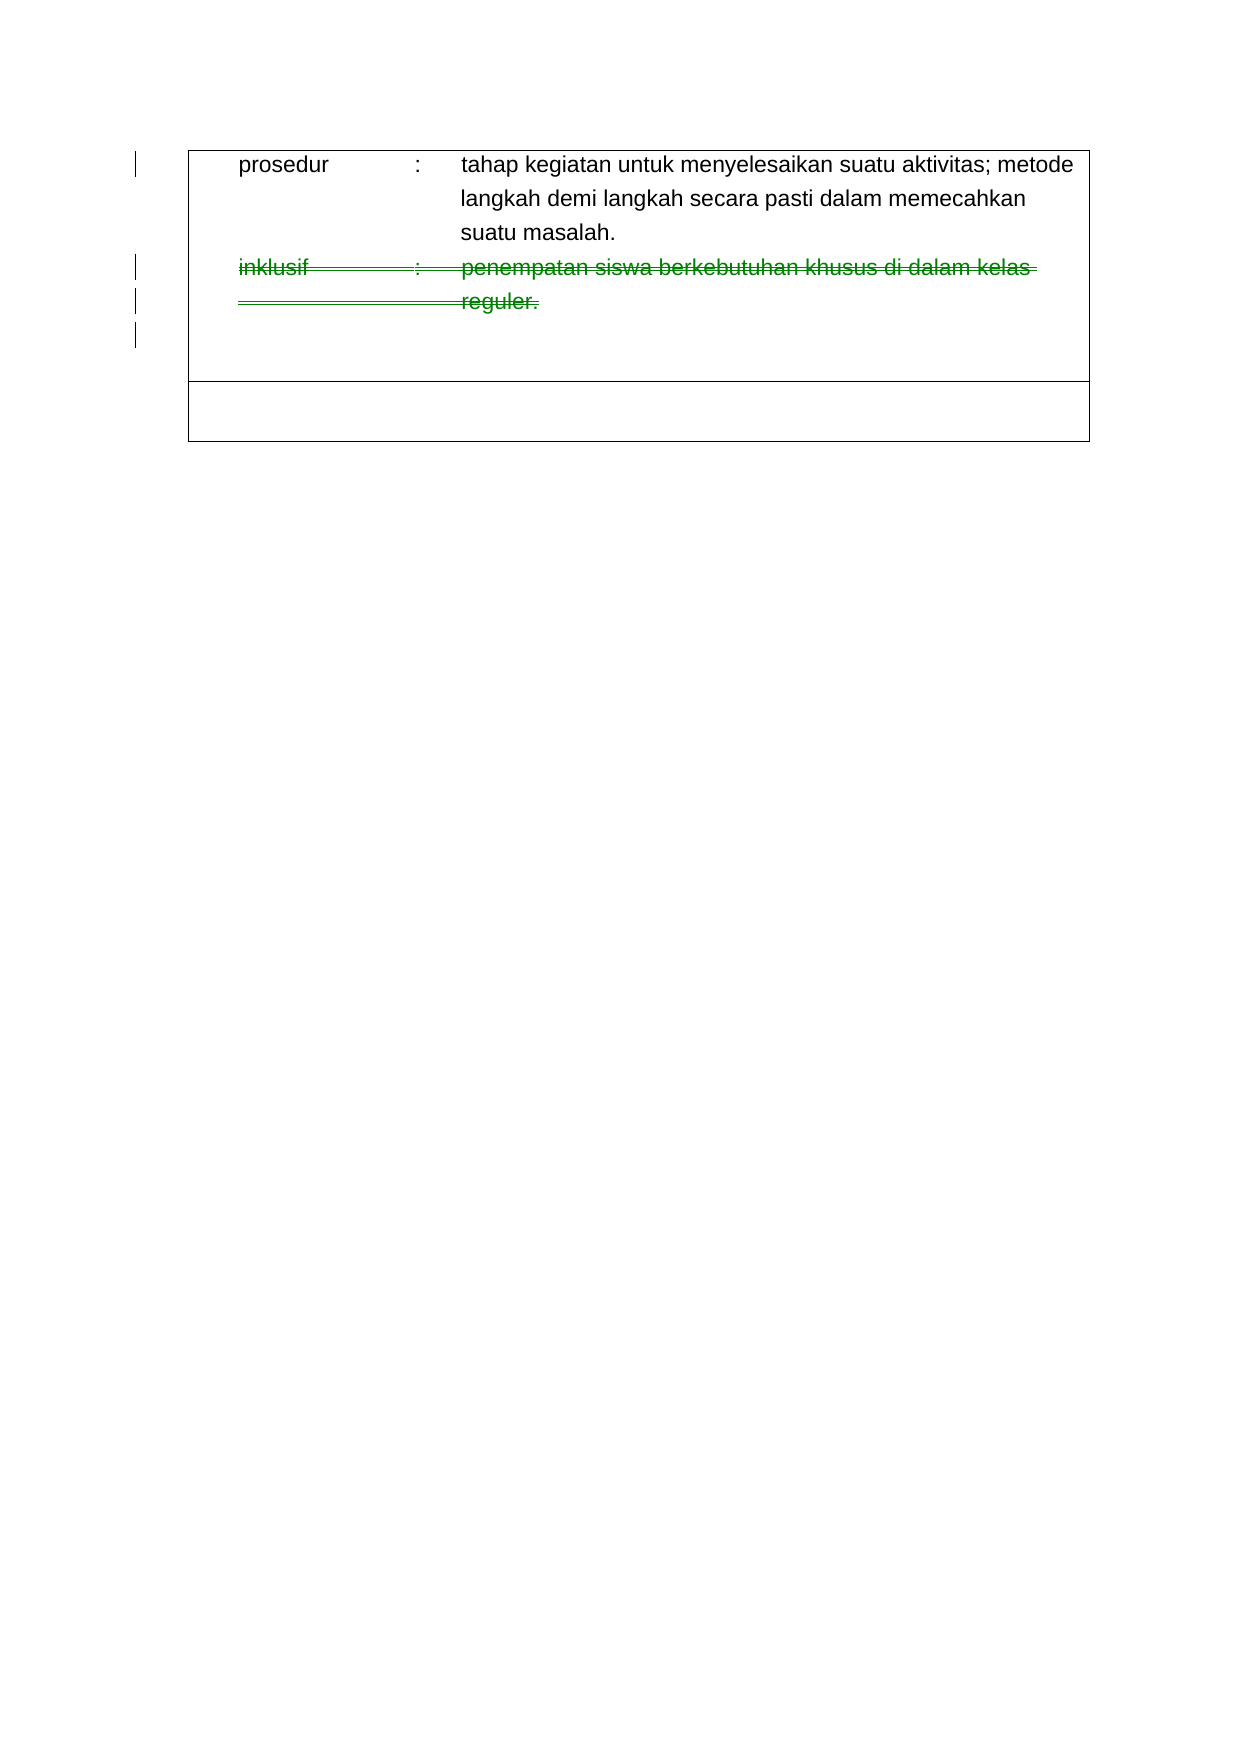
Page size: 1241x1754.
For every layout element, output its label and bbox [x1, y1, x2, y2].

table_cell [189, 382, 1089, 441]
table_header [189, 151, 1089, 381]
